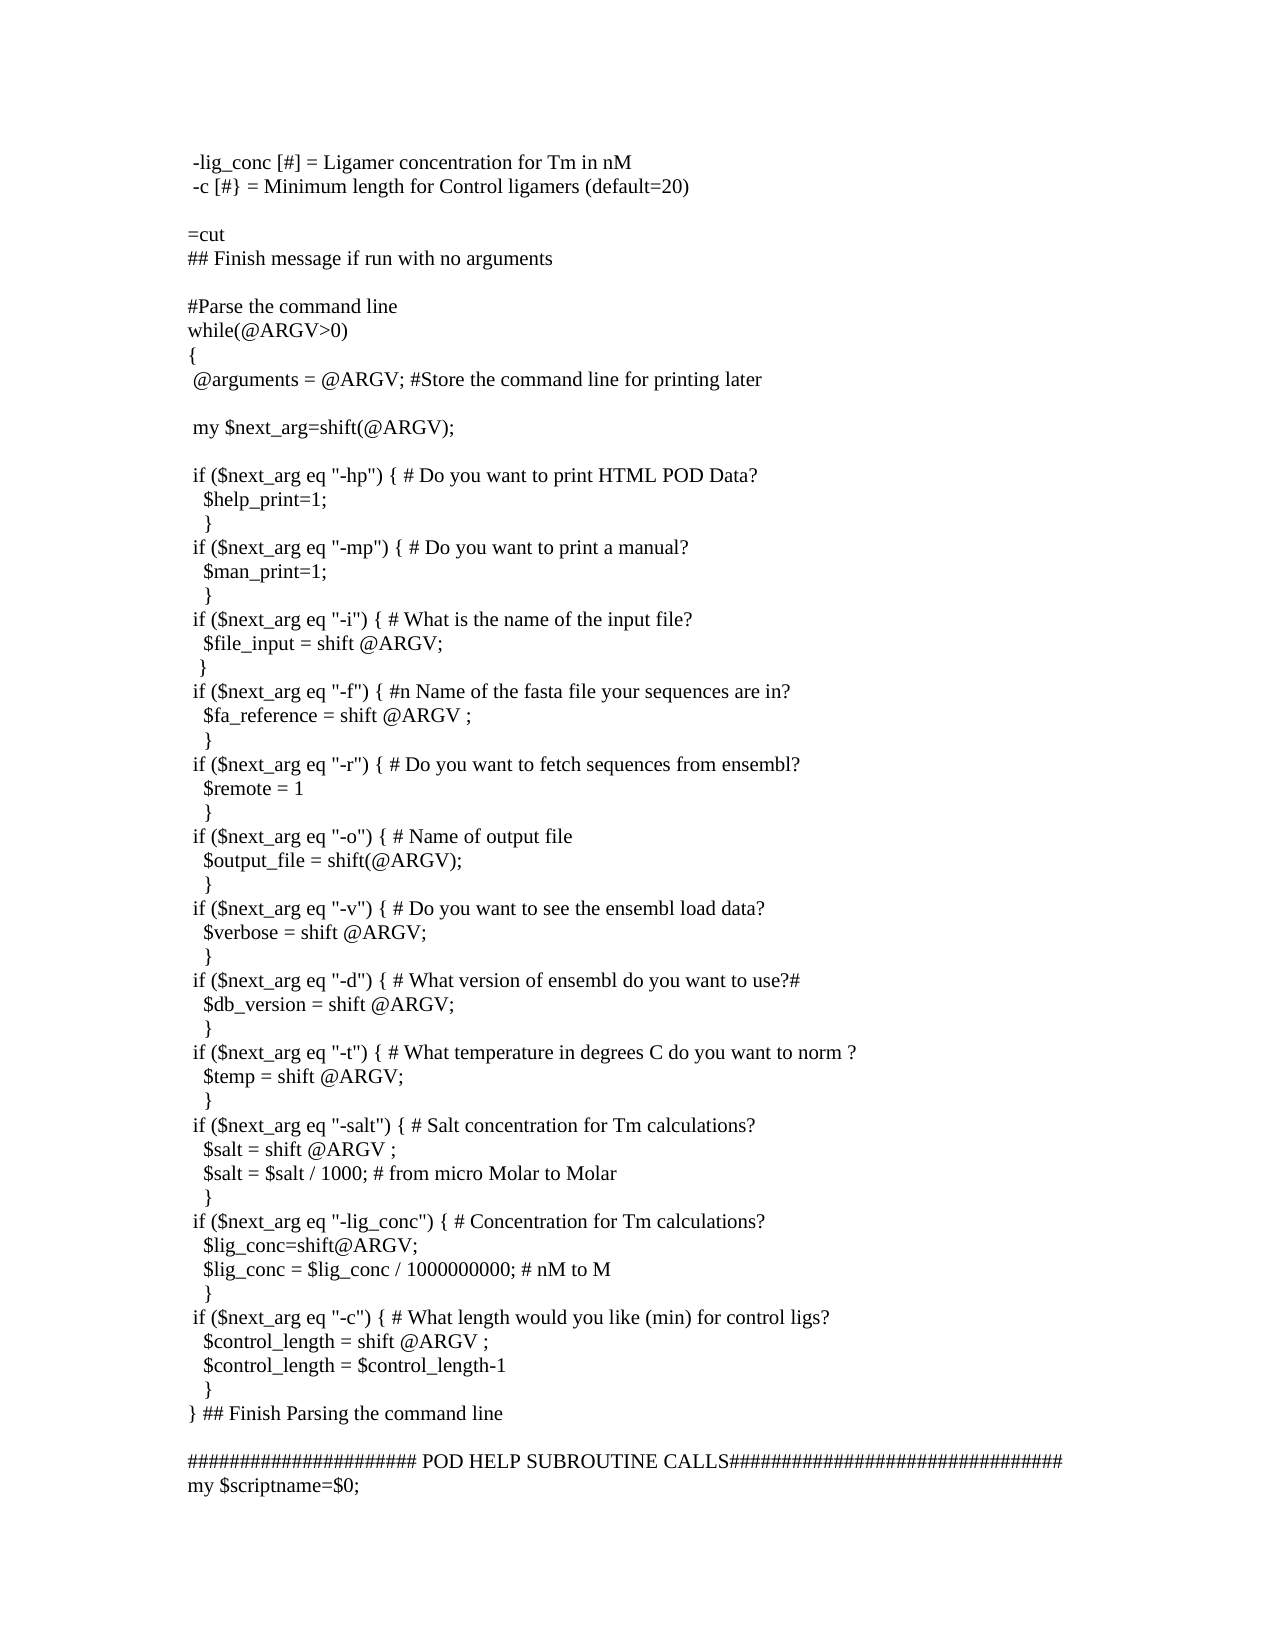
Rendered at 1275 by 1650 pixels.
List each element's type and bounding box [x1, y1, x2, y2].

text [187, 150, 1087, 1497]
